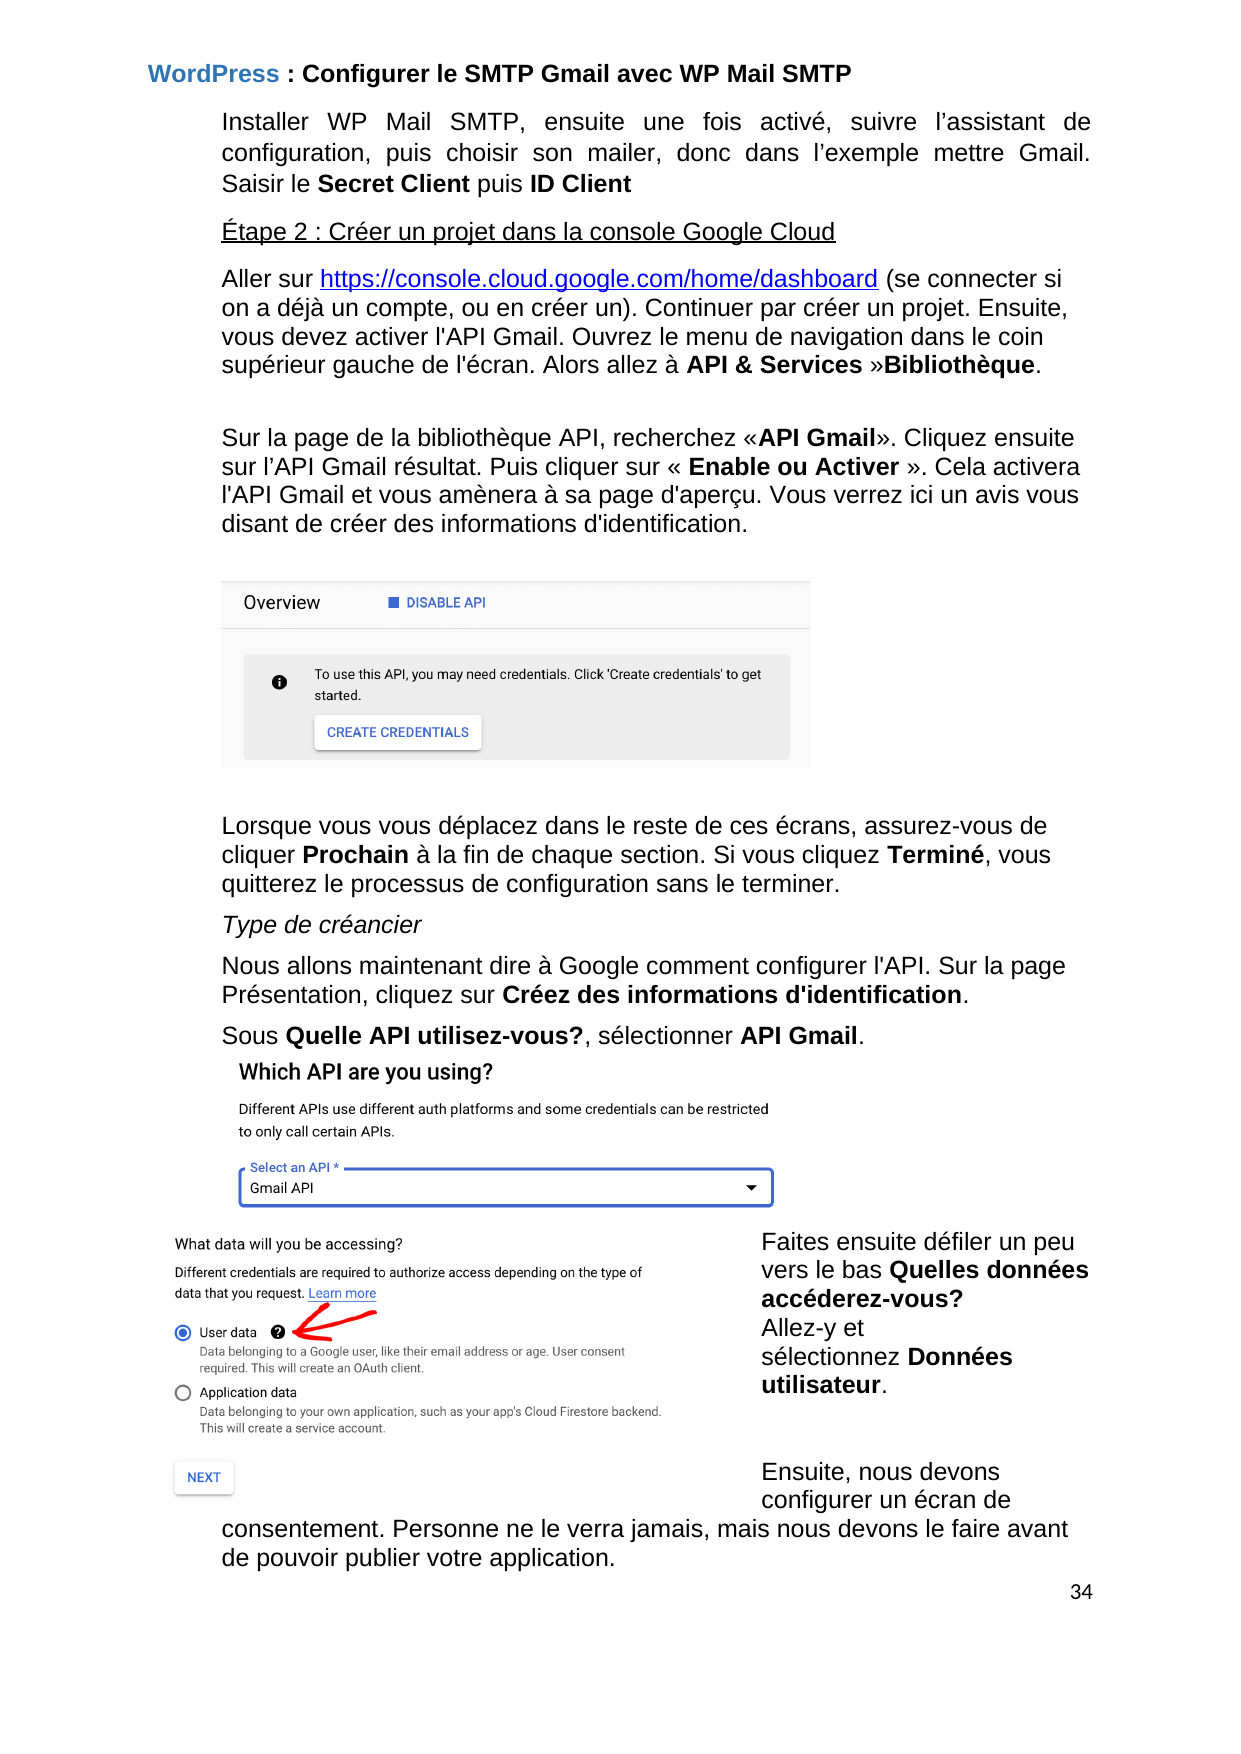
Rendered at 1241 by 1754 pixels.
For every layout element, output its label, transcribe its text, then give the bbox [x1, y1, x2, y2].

text Ensuite, nous devons configurer un écran de consentement. Personne ne le verra jamais, mais nous devons le faire avant de pouvoir publier votre application. [221, 1456, 1093, 1571]
text Installer WP Mail SMTP, ensuite une fois activé, suivre l’assistant de configuration, puis choisir son mailer, donc dans l’exemple mettre Gmail. Saisir le Secret Client puis ID Client [221, 107, 1093, 198]
text Faites ensuite défiler un peu vers le bas Quelles données accéderez-vous? [669, 1226, 1093, 1313]
text Étape 2 : Créer un projet dans la console Google Cloud [221, 217, 1093, 245]
text Allez-y et sélectionnez Données utilisateur. [669, 1313, 1093, 1399]
text Type de créancier [221, 910, 1093, 939]
picture [162, 1050, 790, 1503]
text Nous allons maintenant dire à Google comment configurer l'API. Sur la page Présentation, cliquez sur Créez des informations d'identification. [221, 951, 1093, 1009]
text Lorsque vous vous déplacez dans le reste de ces écrans, assurez-vous de cliquer Prochain à la fin de chaque section. Si vous cliquez Terminé, vous quitterez le processus de configuration sans le terminer. [221, 811, 1093, 898]
text Sur la page de la bibliothèque API, recherchez «API Gmail». Cliquez ensuite sur l’API Gmail résultat. Puis cliquer sur « Enable ou Activer ». Cela activera l'API Gmail et vous amènera à sa page d'aperçu. Vous verrez ici un avis vous disant de créer des informations d'identification. [221, 423, 1093, 538]
picture [221, 581, 811, 768]
subtitle WordPress : Configurer le SMTP Gmail avec WP Mail SMTP [148, 59, 1093, 88]
text Sous Quelle API utilisez-vous?, sélectionner API Gmail. [221, 1021, 1093, 1050]
text Aller sur https://console.cloud.google.com/home/dashboard (se connecter si on a déjà un compte, ou en créer un). Continuer par créer un projet. Ensuite, vous devez activer l'API Gmail. Ouvrez le menu de navigation dans le coin supérieur gauche de l'écran. Alors allez à API & Services »Bibliothèque. [221, 264, 1093, 379]
